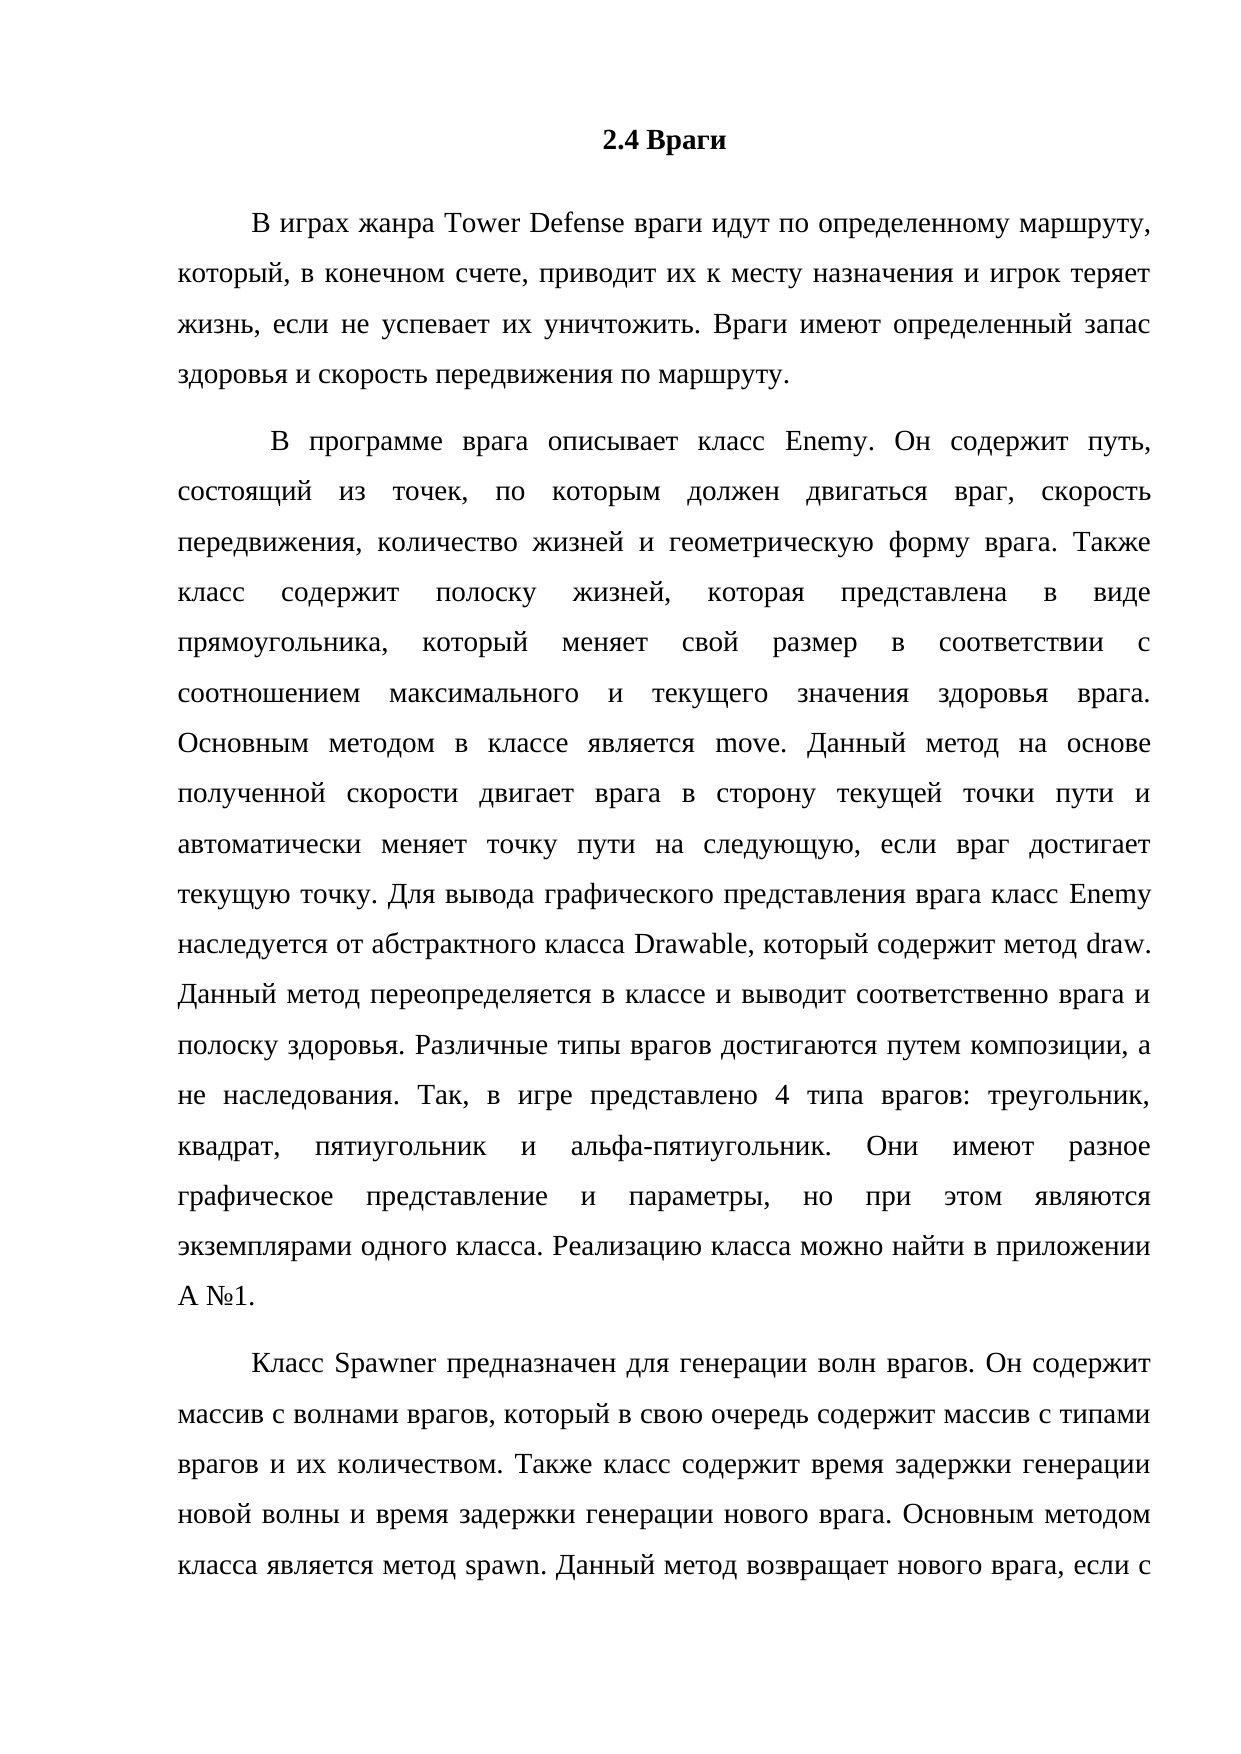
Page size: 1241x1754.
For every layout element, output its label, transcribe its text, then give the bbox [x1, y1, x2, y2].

text В играх жанра Tower Defense враги идут по определенному маршруту, который, в конечном счете, приводит их к месту назначения и игрок теряет жизнь, если не успевает их уничтожить. Враги имеют определенный запас здоровья и скорость передвижения по маршруту. [177, 205, 1152, 390]
text В программе врага описывает класс Enemy. Он содержит путь, состоящий из точек, по которым должен двигаться враг, скорость передвижения, количество жизней и геометрическую форму врага. Также класс содержит полоску жизней, которая представлена в виде прямоугольника, который меняет свой размер в соответствии с соотношением максимального и текущего значения здоровья врага. Основным методом в классе является move. Данный метод на основе полученной скорости двигает врага в сторону текущей точки пути и автоматически меняет точку пути на следующую, если враг достигает текущую точку. Для вывода графического представления врага класс Enemy наследуется от абстрактного класса Drawable, который содержит метод draw. Данный метод переопределяется в классе и выводит соответственно врага и полоску здоровья. Различные типы врагов достигаются путем композиции, а не наследования. Так, в игре представлено 4 типа врагов: треугольник, квадрат, пятиугольник и альфа-пятиугольник. Они имеют разное графическое представление и параметры, но при этом являются экземплярами одного класса. Реализацию класса можно найти в приложении А №1. [177, 423, 1152, 1312]
subtitle 2.4 Враги [177, 122, 1152, 156]
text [177, 1346, 1152, 1580]
